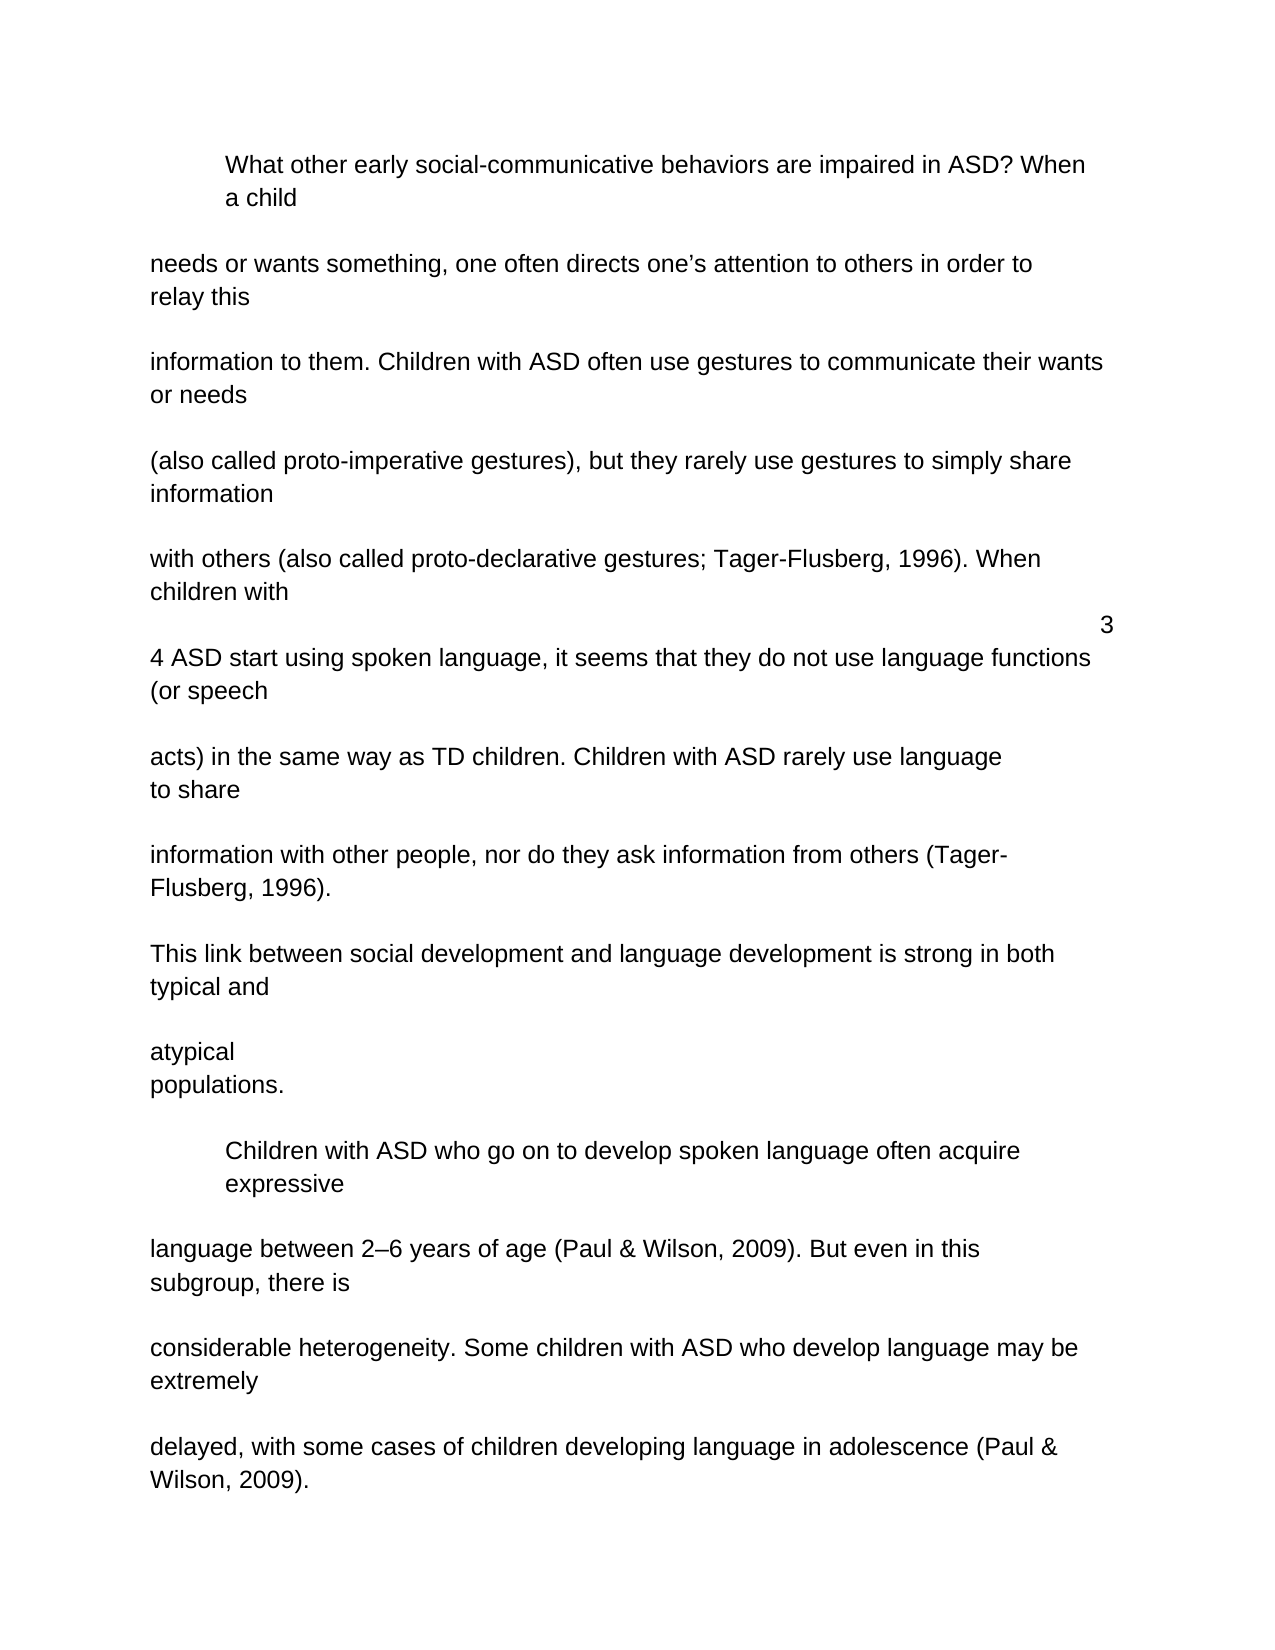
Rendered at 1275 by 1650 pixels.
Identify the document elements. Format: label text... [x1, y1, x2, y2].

text acts) in the same way as TD children. Children with ASD rarely use language to share [150, 742, 1012, 803]
text atypical populations. [150, 1037, 358, 1099]
text 34 ASD start using spoken language, it seems that they do not use language functions (or speech [150, 610, 1125, 705]
text Children with ASD who go on to develop spoken language often acquire expressive [225, 1136, 1065, 1198]
text considerable heterogeneity. Some children with ASD who develop language may be extremely [150, 1333, 1100, 1395]
text information with other people, nor do they ask information from others (Tager-Flusberg, 1996). [150, 840, 1108, 902]
text delayed, with some cases of children developing language in adolescence (Paul & Wilson, 2009). [150, 1432, 1125, 1493]
text language between 2–6 years of age (Paul & Wilson, 2009). But even in this subgroup, there is [150, 1234, 1089, 1296]
text (also called proto-imperative gestures), but they rarely use gestures to simply share information [150, 446, 1104, 507]
text information to them. Children with ASD often use gestures to communicate their wants or needs [150, 347, 1115, 409]
text with others (also called proto-declarative gestures; Tager-Flusberg, 1996). When children with [150, 544, 1097, 606]
text This link between social development and language development is strong in both typical and [150, 939, 1088, 1001]
text needs or wants something, one often directs one’s attention to others in order to relay this [150, 248, 1044, 310]
text What other early social-communicative behaviors are impaired in ASD? When a child [225, 150, 1088, 212]
